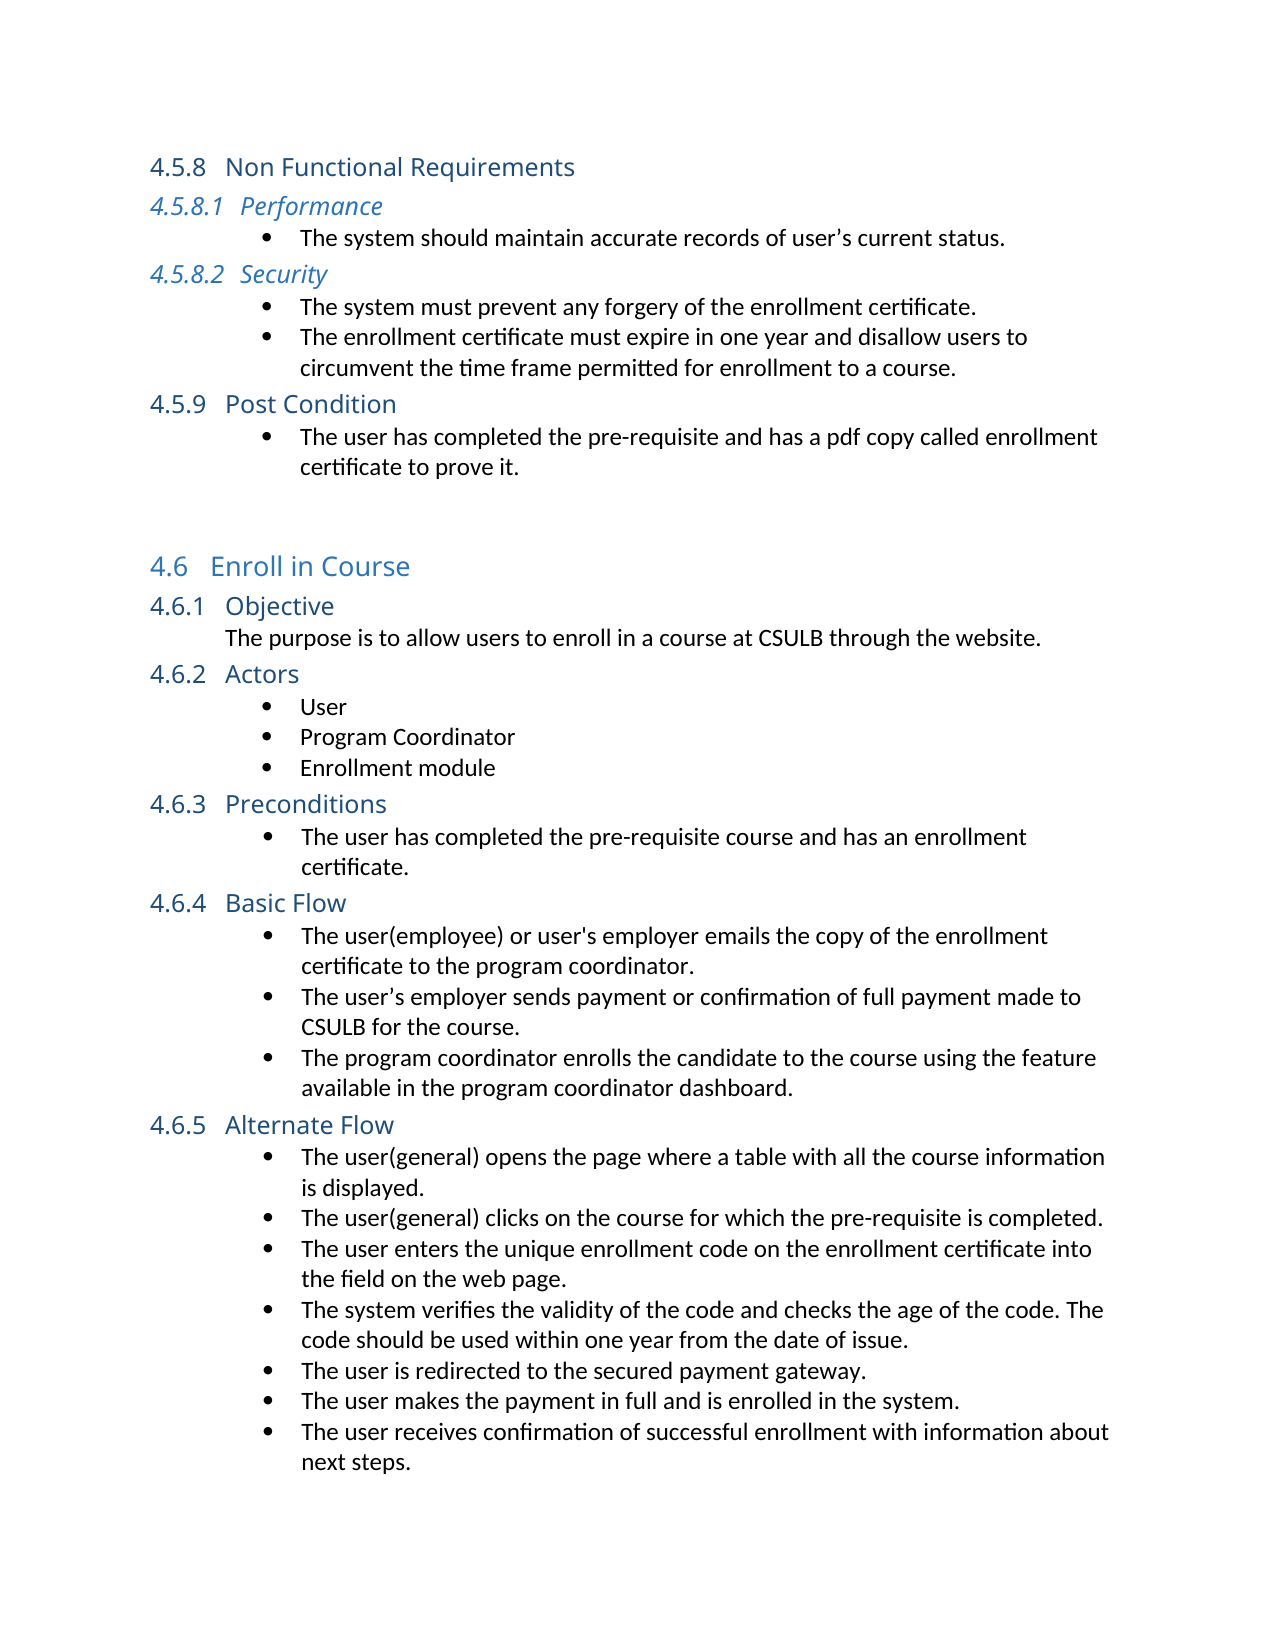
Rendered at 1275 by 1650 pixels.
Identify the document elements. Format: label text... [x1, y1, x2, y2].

subtitle Basic Flow [150, 886, 1125, 920]
list The program coordinator enrolls the candidate to the course using the feature available in the program coordinator dashboard. [263, 1042, 1125, 1103]
list The user has completed the pre-requisite course and has an enrollment certificate. [263, 821, 1125, 882]
list Enrollment module [262, 752, 1125, 782]
subtitle Preconditions [150, 787, 1125, 821]
list The user(general) opens the page where a table with all the course information is displayed. [263, 1141, 1125, 1202]
list The user receives confirmation of successful enrollment with information about next steps. [263, 1416, 1125, 1477]
text The purpose is to allow users to enroll in a course at CSULB through the website. [150, 622, 1125, 653]
subtitle Non Functional Requirements [150, 150, 1125, 184]
list The system must prevent any forgery of the enrollment certificate. [262, 291, 1125, 322]
list The user enters the unique enrollment code on the enrollment certificate into the field on the web page. [263, 1233, 1125, 1294]
list The system should maintain accurate records of user’s current status. [262, 222, 1125, 253]
list User [262, 691, 1125, 721]
list The user’s employer sends payment or confirmation of full payment made to CSULB for the course. [263, 981, 1125, 1042]
list The user is redirected to the secured payment gateway. [263, 1355, 1125, 1386]
list The enrollment certificate must expire in one year and disallow users to circumvent the time frame permitted for enrollment to a course. [262, 322, 1125, 383]
list The user(employee) or user's employer emails the copy of the enrollment certificate to the program coordinator. [263, 920, 1125, 981]
subtitle Post Condition [150, 387, 1125, 421]
list The system verifies the validity of the code and checks the age of the code. The code should be used within one year from the date of issue. [263, 1294, 1125, 1355]
list The user(general) clicks on the course for which the pre-requisite is completed. [263, 1202, 1125, 1233]
list The user makes the payment in full and is enrolled in the system. [263, 1386, 1125, 1416]
list The user has completed the pre-requisite and has a pdf copy called enrollment certificate to prove it. [262, 421, 1125, 482]
subtitle Actors [150, 657, 1125, 691]
subtitle Performance [150, 188, 1125, 222]
subtitle Enroll in Course [150, 547, 1125, 584]
subtitle Security [150, 257, 1125, 291]
subtitle Alternate Flow [150, 1107, 1125, 1141]
subtitle Objective [150, 588, 1125, 622]
list Program Coordinator [262, 721, 1125, 752]
